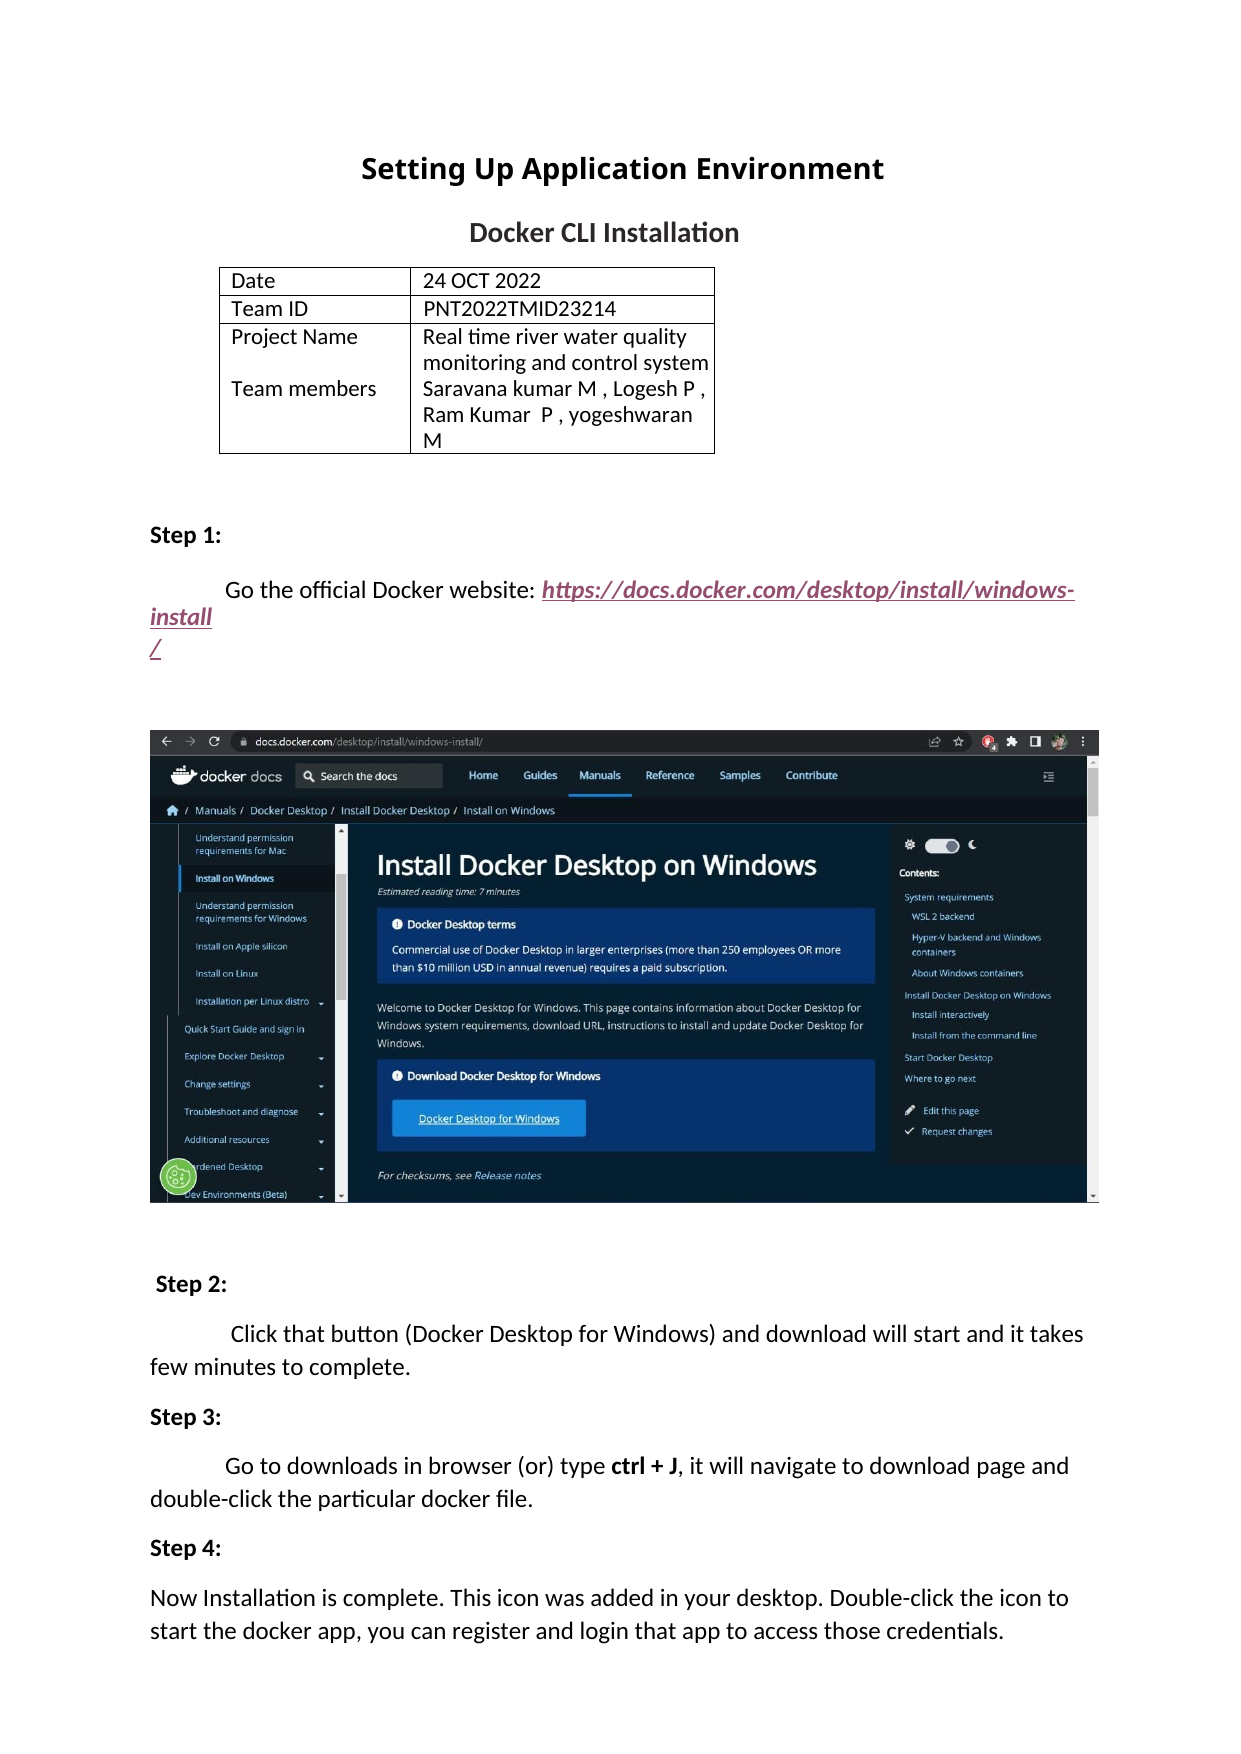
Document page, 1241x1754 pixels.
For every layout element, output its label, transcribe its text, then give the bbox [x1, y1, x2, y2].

text Go the official Docker website: https://docs.docker.com/desktop/install/windows- [225, 574, 1109, 604]
subtitle Step 4: [150, 1532, 1109, 1563]
table_cell Real time river water quality monitoring and control system Saravana kumar M , Logesh P , Ram Kumar P , yogeshwaran M [411, 324, 714, 453]
table_header Date [220, 268, 410, 295]
table_cell Project Name Team members [220, 324, 410, 453]
text Click that button (Docker Desktop for Windows) and download will start and it takes [231, 1318, 1109, 1348]
text install/ [150, 601, 223, 662]
picture [150, 730, 1099, 1203]
subtitle Step 3: [150, 1401, 1109, 1431]
table_header 24 OCT 2022 [411, 268, 714, 295]
text Docker CLI Installation [322, 214, 887, 249]
text few minutes to complete. [150, 1351, 1109, 1382]
table_cell PNT2022TMID23214 [411, 296, 714, 323]
subtitle Step 1: [150, 519, 223, 549]
table_cell Team ID [220, 296, 410, 323]
subtitle Setting Up Application Environment [359, 148, 887, 188]
text Now Installation is complete. This icon was added in your desktop. Double-click the icon to start the docker app, you can register and login that app to access those credentials. [150, 1582, 1109, 1646]
text Go to downloads in browser (or) type ctrl + J, it will navigate to download page and double-click the particular docker file. [150, 1450, 1087, 1513]
subtitle Step 2: [156, 1268, 1109, 1298]
